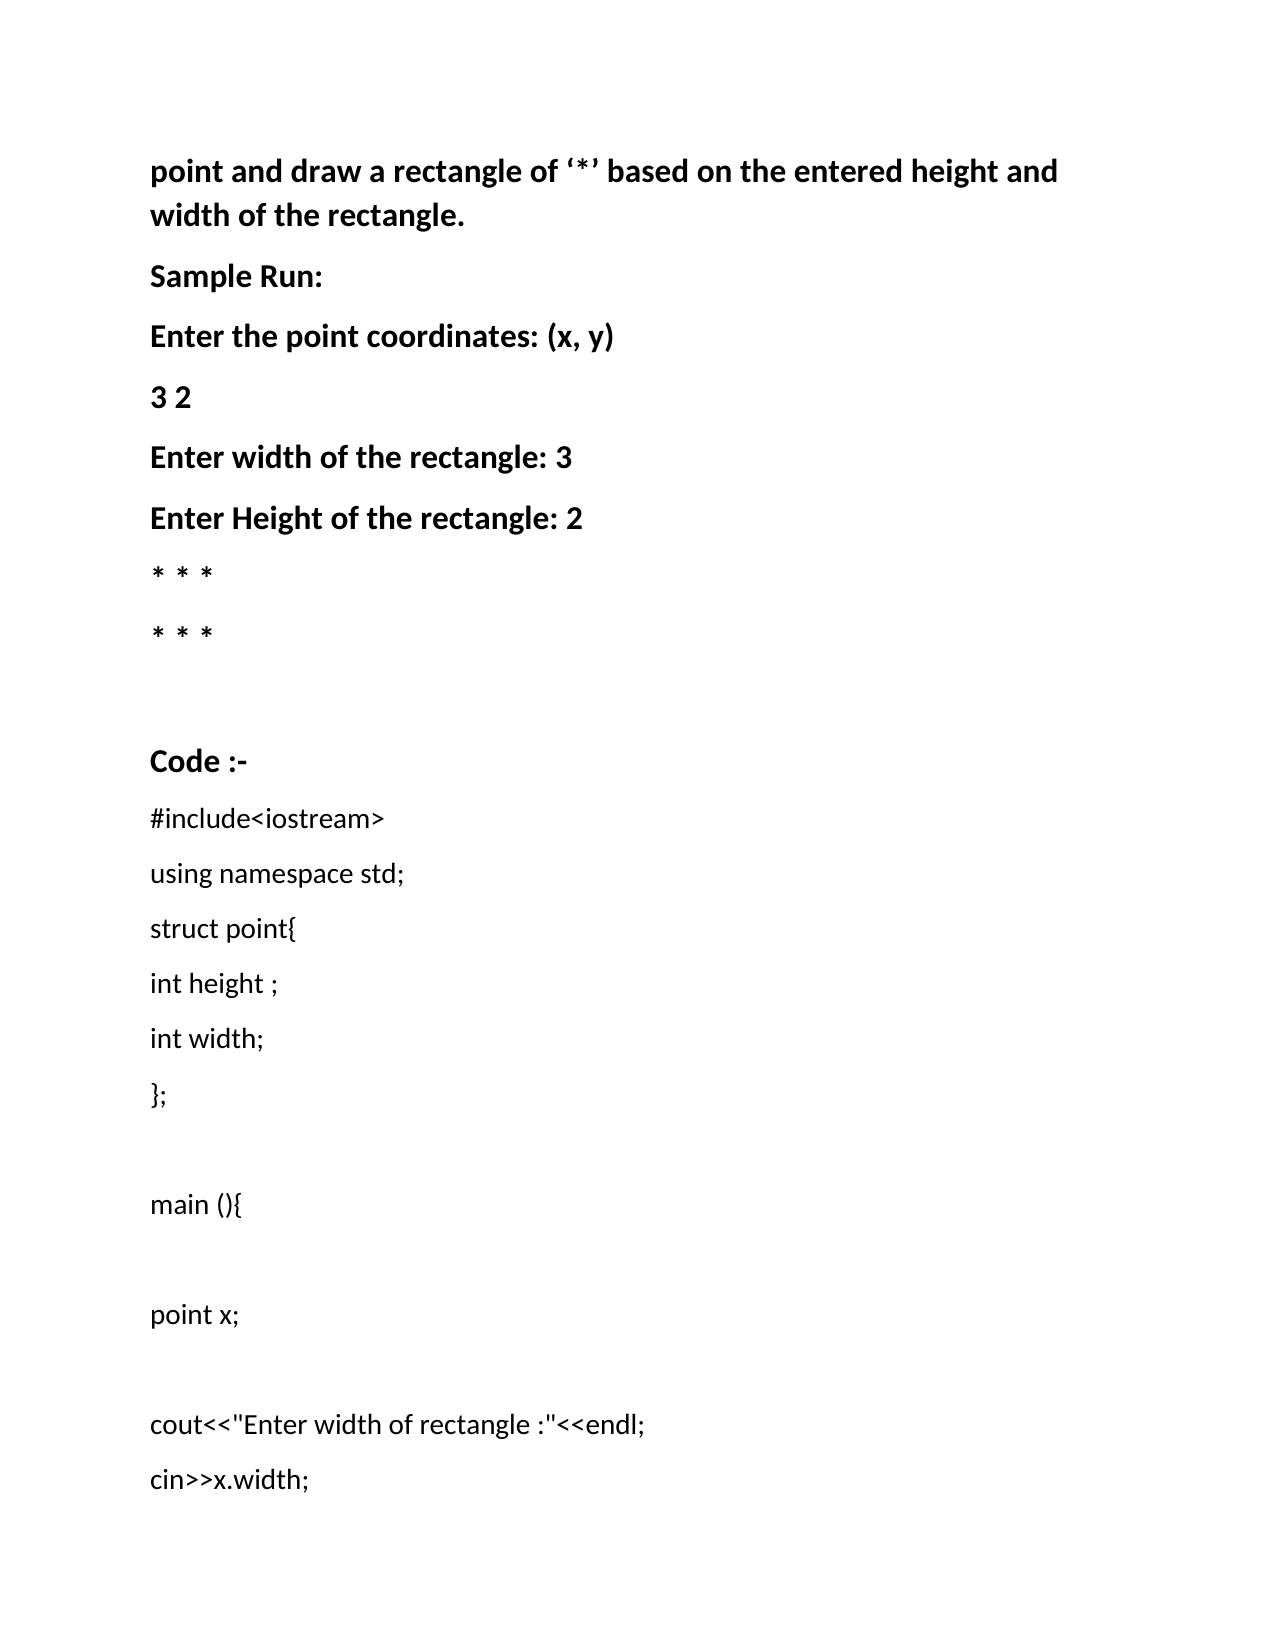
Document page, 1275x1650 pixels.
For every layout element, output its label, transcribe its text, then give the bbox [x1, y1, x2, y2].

text cout<<"Enter width of rectangle :"<<endl; [150, 1406, 1125, 1442]
text point and draw a rectangle of ‘*’ based on the entered height and width of the rectangle. [150, 150, 1125, 235]
text Enter width of the rectangle: 3 [150, 436, 1125, 477]
text }; [150, 1076, 1125, 1111]
text Enter the point coordinates: (x, y) [150, 315, 1125, 356]
text struct point{ [150, 910, 1125, 946]
text 3 2 [150, 376, 1125, 417]
text Code :- [150, 739, 1125, 780]
text main (){ [150, 1186, 1125, 1222]
text point x; [150, 1296, 1125, 1332]
text using namespace std; [150, 855, 1125, 891]
text int height ; [150, 966, 1125, 1001]
text cin>>x.width; [150, 1461, 1125, 1497]
text Enter Height of the rectangle: 2 [150, 497, 1125, 538]
text Sample Run: [150, 254, 1125, 295]
text int width; [150, 1021, 1125, 1056]
text * * * [150, 558, 1125, 598]
text * * * [150, 618, 1125, 659]
text #include<iostream> [150, 800, 1125, 836]
